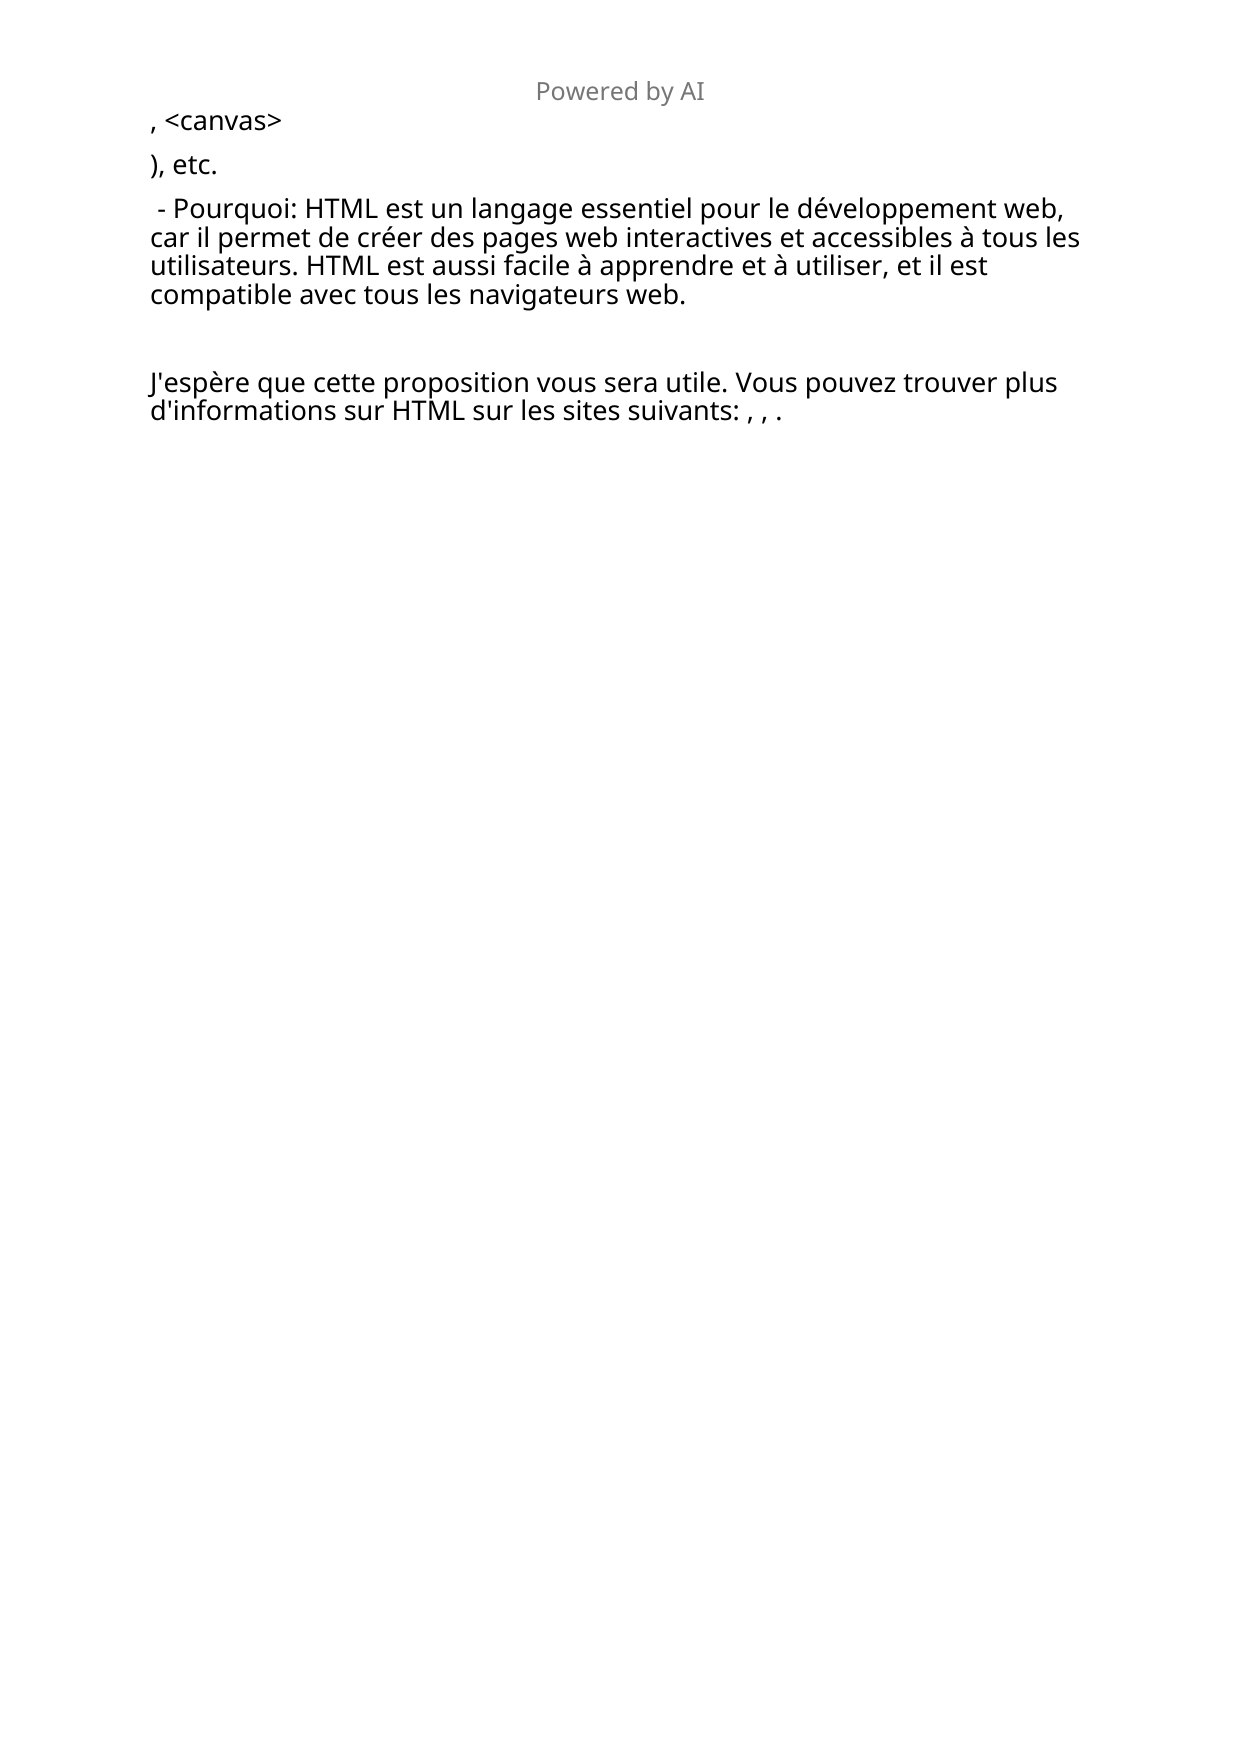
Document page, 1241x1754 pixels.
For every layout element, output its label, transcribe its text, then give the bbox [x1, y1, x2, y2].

text , <canvas> [150, 108, 1090, 137]
text ), etc. [150, 152, 1090, 180]
text J'espère que cette proposition vous sera utile. Vous pouvez trouver plus d'informations sur HTML sur les sites suivants: , , . [150, 369, 1090, 427]
text - Pourquoi: HTML est un langage essentiel pour le développement web, car il permet de créer des pages web interactives et accessibles à tous les utilisateurs. HTML est aussi facile à apprendre et à utiliser, et il est compatible avec tous les navigateurs web. [150, 195, 1090, 310]
